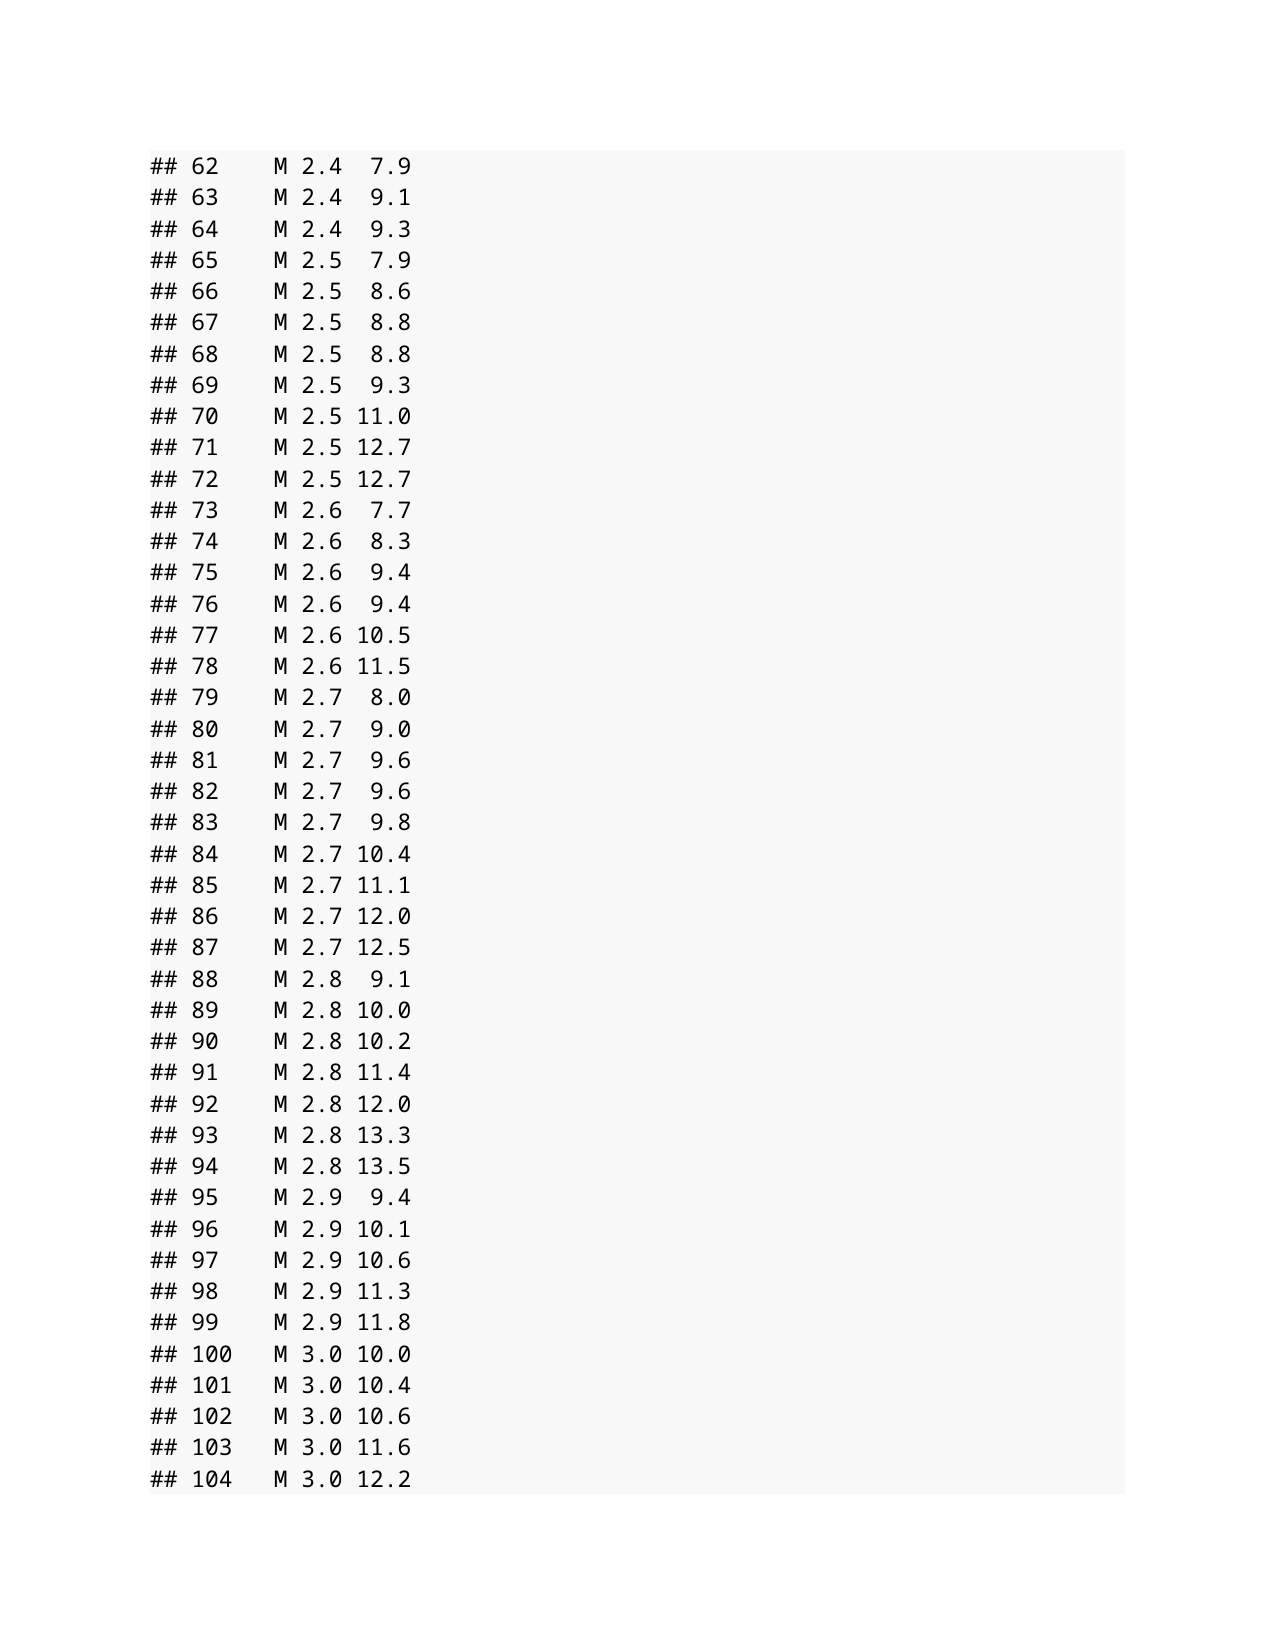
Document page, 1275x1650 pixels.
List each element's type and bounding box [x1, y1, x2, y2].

text [150, 150, 1125, 1494]
